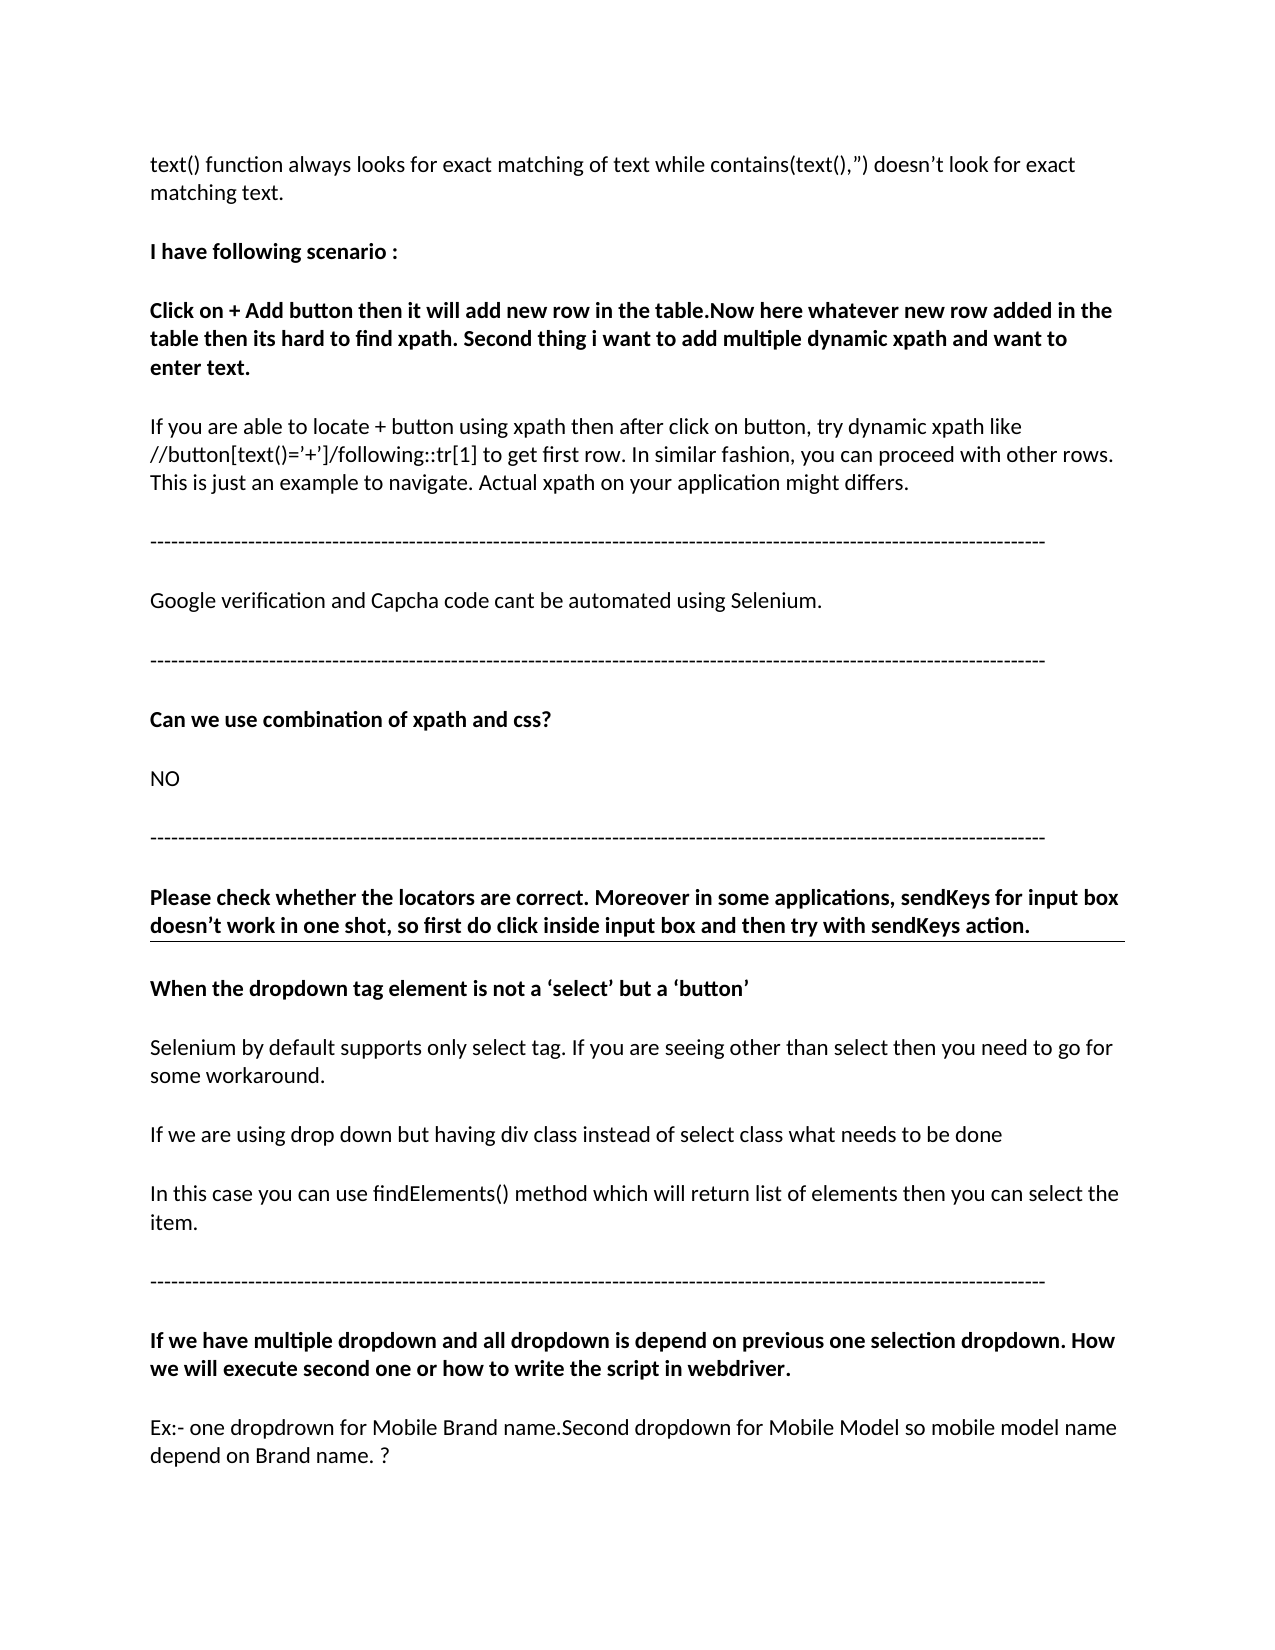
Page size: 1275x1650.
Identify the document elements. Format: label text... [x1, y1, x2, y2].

text -------------------------------------------------------------------------------------------------------------------------------- [150, 1267, 1125, 1295]
text Click on + Add button then it will add new row in the table.Now here whatever new row added in the table then its hard to find xpath. Second thing i want to add multiple dynamic xpath and want to enter text. [150, 297, 1125, 381]
text I have following scenario : [150, 237, 1125, 265]
text If we are using drop down but having div class instead of select class what needs to be done [150, 1120, 1125, 1148]
text -------------------------------------------------------------------------------------------------------------------------------- [150, 527, 1125, 555]
text Can we use combination of xpath and css? [150, 705, 1125, 733]
text Ex:- one dropdrown for Mobile Brand name.Second dropdown for Mobile Model so mobile model name depend on Brand name. ? [150, 1413, 1125, 1469]
text -------------------------------------------------------------------------------------------------------------------------------- [150, 823, 1125, 852]
text NO [150, 764, 1125, 792]
text Selenium by default supports only select tag. If you are seeing other than select then you need to go for some workaround. [150, 1033, 1125, 1089]
text -------------------------------------------------------------------------------------------------------------------------------- [150, 646, 1125, 674]
text If you are able to locate + button using xpath then after click on button, try dynamic xpath like //button[text()=’+’]/following::tr[1] to get first row. In similar fashion, you can proceed with other rows. This is just an example to navigate. Actual xpath on your application might differs. [150, 412, 1125, 496]
text Google verification and Capcha code cant be automated using Selenium. [150, 586, 1125, 614]
text When the dropdown tag element is not a ‘select’ but a ‘button’ [150, 974, 1125, 1002]
text In this case you can use findElements() method which will return list of elements then you can select the item. [150, 1179, 1125, 1236]
text Please check whether the locators are correct. Moreover in some applications, sendKeys for input box doesn’t work in one shot, so first do click inside input box and then try with sendKeys action. [150, 883, 1125, 941]
text text() function always looks for exact matching of text while contains(text(),”) doesn’t look for exact matching text. [150, 150, 1125, 206]
text If we have multiple dropdown and all dropdown is depend on previous one selection dropdown. How we will execute second one or how to write the script in webdriver. [150, 1326, 1125, 1382]
